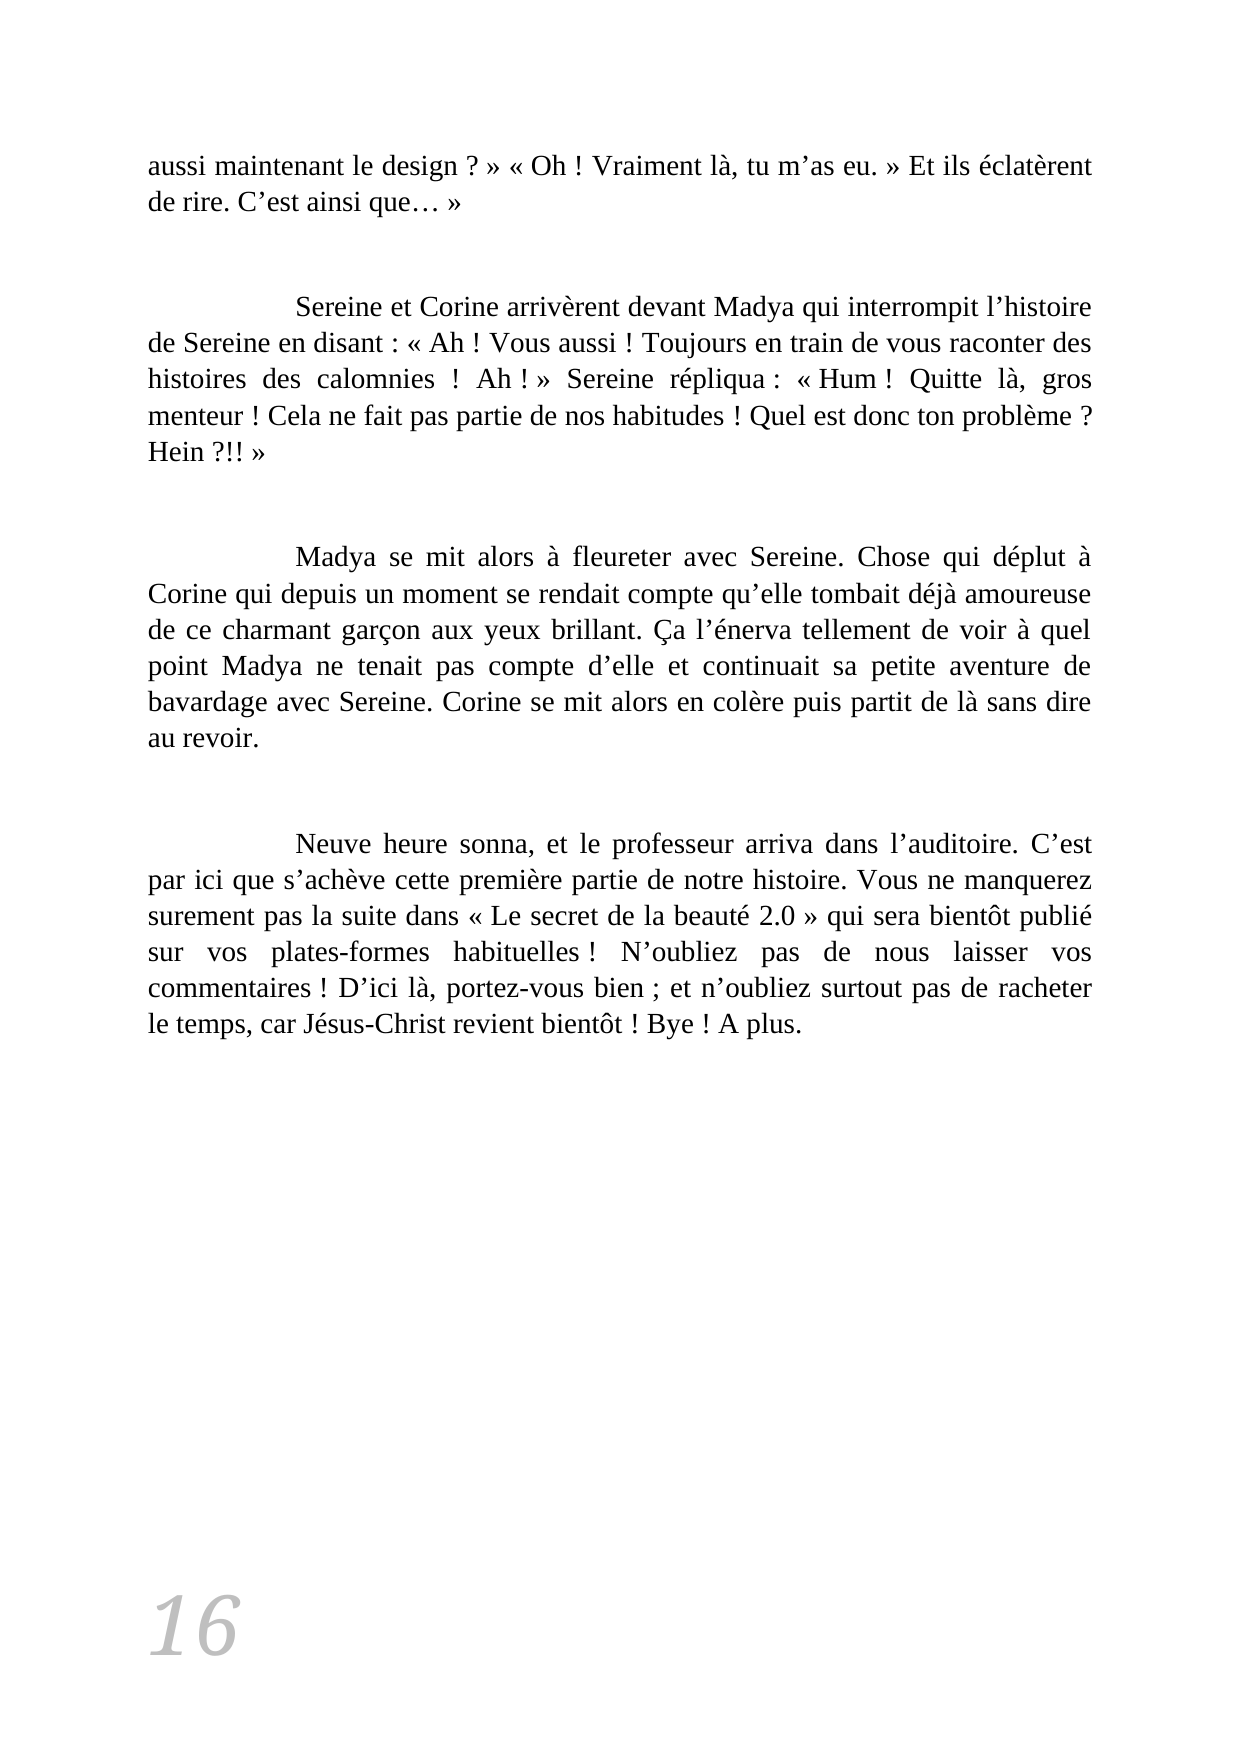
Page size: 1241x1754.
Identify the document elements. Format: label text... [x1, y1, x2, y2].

text Madya se mit alors à fleureter avec Sereine. Chose qui déplut à Corine qui depuis un moment se rendait compte qu’elle tombait déjà amoureuse de ce charmant garçon aux yeux brillant. Ça l’énerva tellement de voir à quel point Madya ne tenait pas compte d’elle et continuait sa petite aventure de bavardage avec Sereine. Corine se mit alors en colère puis partit de là sans dire au revoir. [148, 539, 1093, 754]
text Sereine et Corine arrivèrent devant Madya qui interrompit l’histoire de Sereine en disant : « Ah ! Vous aussi ! Toujours en train de vous raconter des histoires des calomnies ! Ah ! » Sereine répliqua : « Hum ! Quitte là, gros menteur ! Cela ne fait pas partie de nos habitudes ! Quel est donc ton problème ? Hein ?!! » [148, 289, 1093, 467]
text Neuve heure sonna, et le professeur arriva dans l’auditoire. C’est par ici que s’achève cette première partie de notre histoire. Vous ne manquerez surement pas la suite dans « Le secret de la beauté 2.0 » qui sera bientôt publié sur vos plates-formes habituelles ! N’oubliez pas de nous laisser vos commentaires ! D’ici là, portez-vous bien ; et n’oubliez surtout pas de racheter le temps, car Jésus-Christ revient bientôt ! Bye ! A plus. [148, 826, 1093, 1040]
